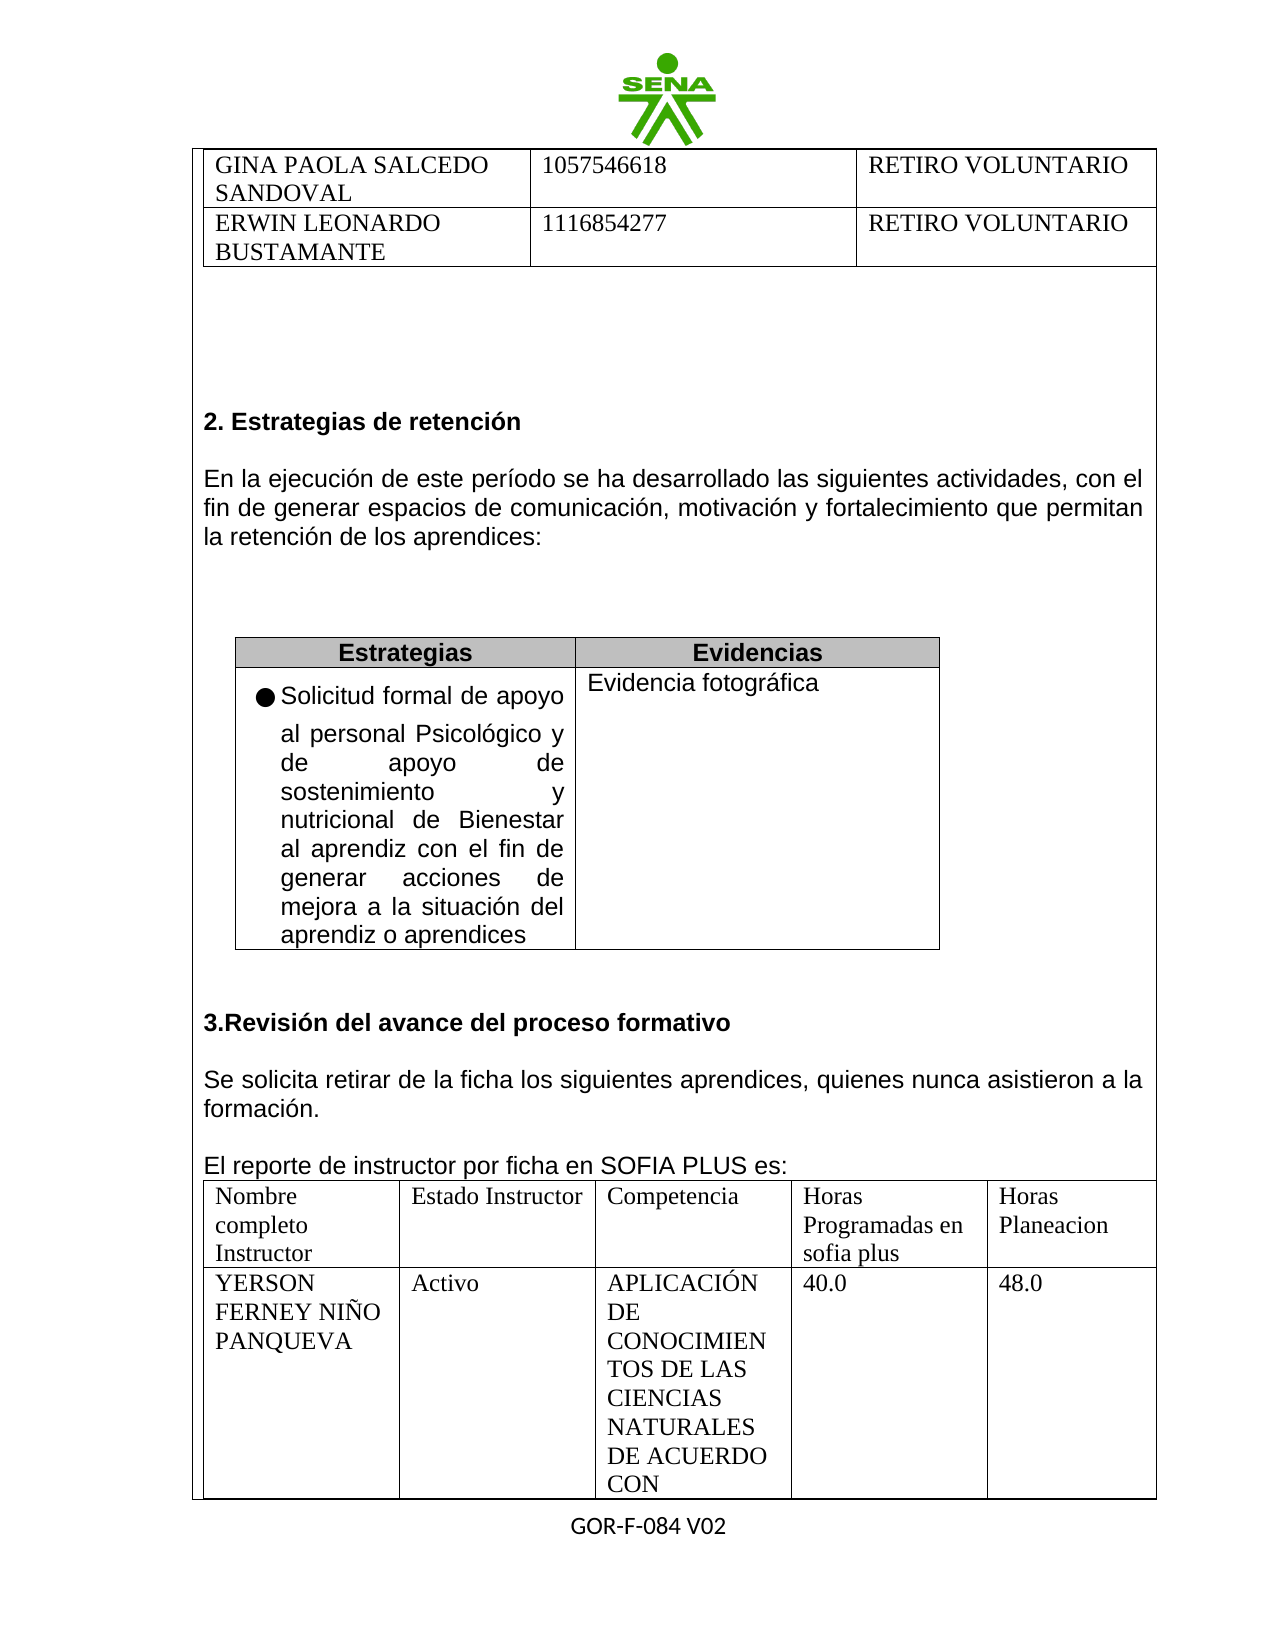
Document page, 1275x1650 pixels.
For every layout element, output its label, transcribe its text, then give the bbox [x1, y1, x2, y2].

picture [618, 53, 716, 146]
